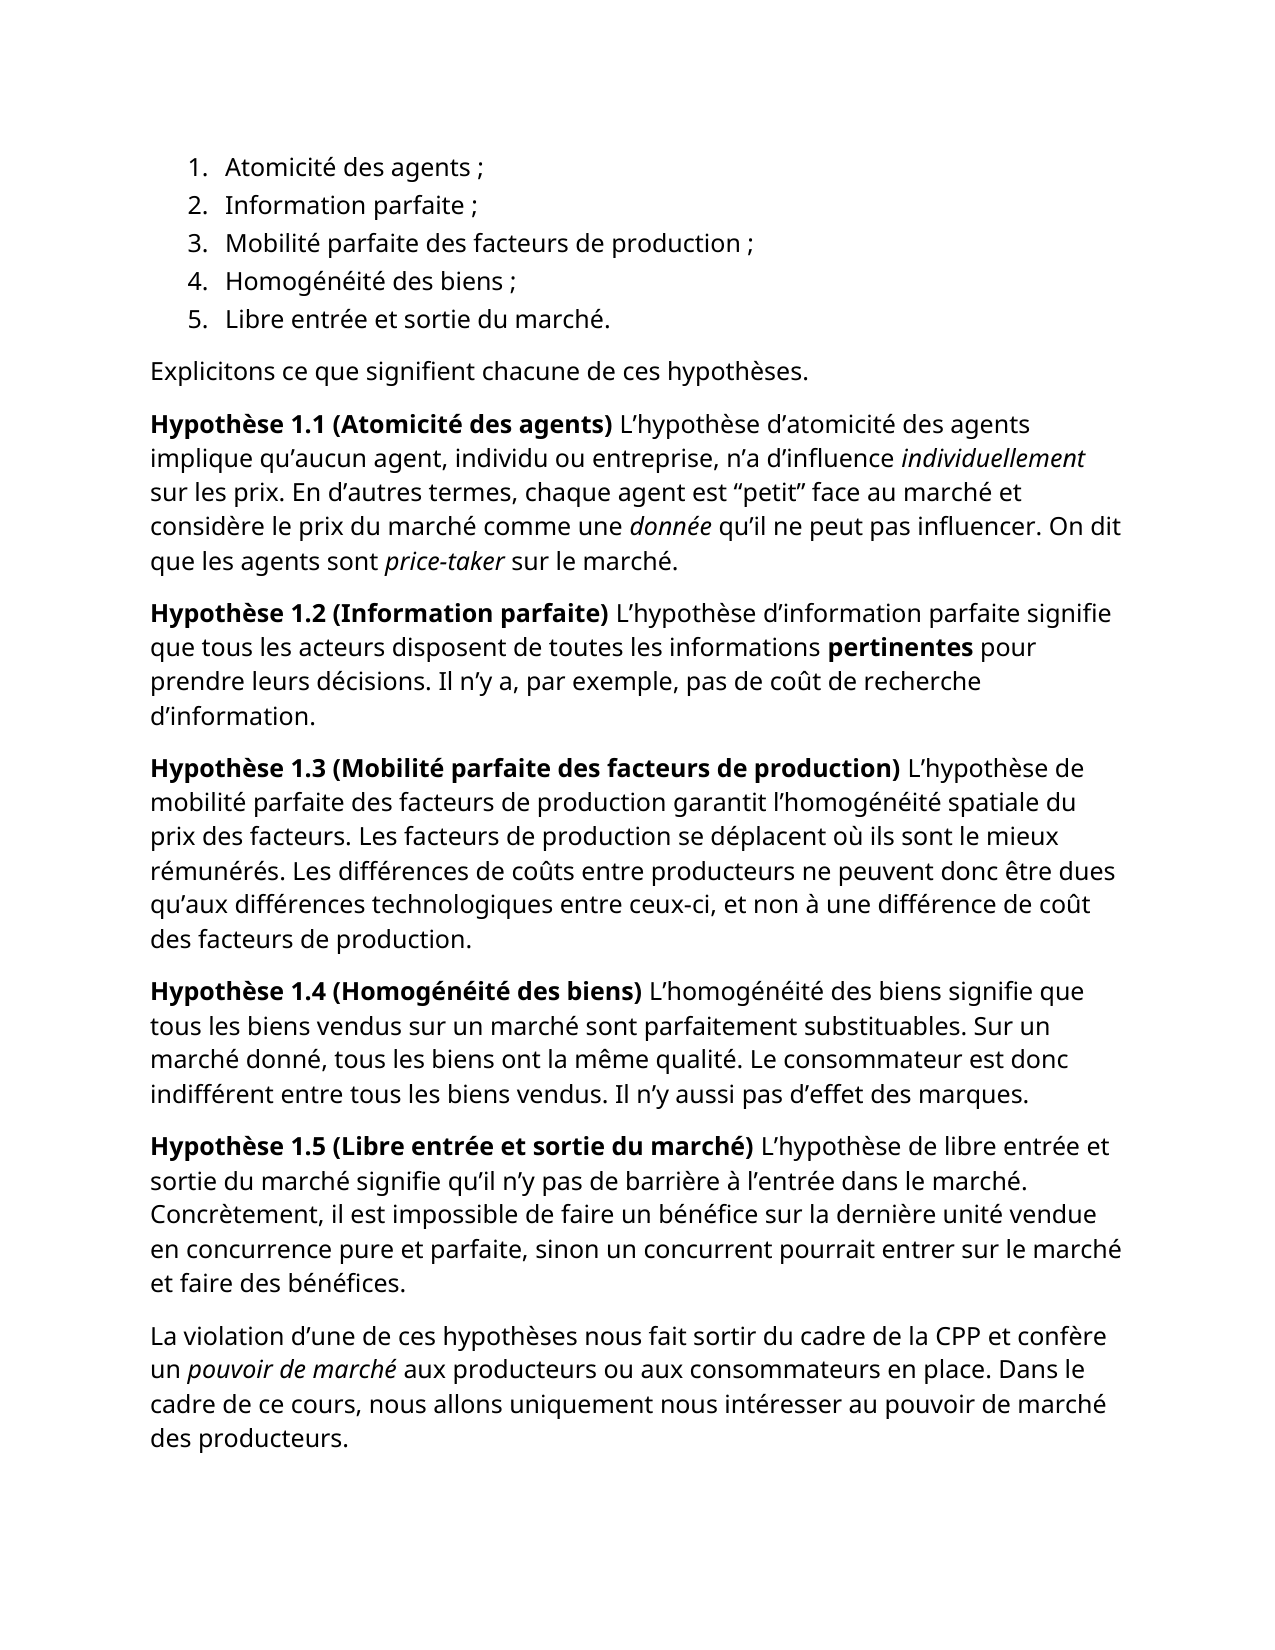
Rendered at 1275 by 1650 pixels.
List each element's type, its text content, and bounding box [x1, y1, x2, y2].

list Libre entrée et sortie du marché. [187, 301, 1125, 335]
text Hypothèse 1.2 (Information parfaite) L’hypothèse d’information parfaite signifie que tous les acteurs disposent de toutes les informations pertinentes pour prendre leurs décisions. Il n’y a, par exemple, pas de coût de recherche d’information. [150, 596, 1125, 732]
list Information parfaite ; [187, 188, 1125, 222]
text Hypothèse 1.1 (Atomicité des agents) L’hypothèse d’atomicité des agents implique qu’aucun agent, individu ou entreprise, n’a d’influence individuellement sur les prix. En d’autres termes, chaque agent est “petit” face au marché et considère le prix du marché comme une donnée qu’il ne peut pas influencer. On dit que les agents sont price-taker sur le marché. [150, 407, 1125, 577]
text Hypothèse 1.3 (Mobilité parfaite des facteurs de production) L’hypothèse de mobilité parfaite des facteurs de production garantit l’homogénéité spatiale du prix des facteurs. Les facteurs de production se déplacent où ils sont le mieux rémunérés. Les différences de coûts entre producteurs ne peuvent donc être dues qu’aux différences technologiques entre ceux-ci, et non à une différence de coût des facteurs de production. [150, 751, 1125, 955]
text Explicitons ce que signifient chacune de ces hypothèses. [150, 354, 1125, 388]
list Atomicité des agents ; [187, 150, 1125, 184]
text Hypothèse 1.4 (Homogénéité des biens) L’homogénéité des biens signifie que tous les biens vendus sur un marché sont parfaitement substituables. Sur un marché donné, tous les biens ont la même qualité. Le consommateur est donc indifférent entre tous les biens vendus. Il n’y aussi pas d’effet des marques. [150, 974, 1125, 1110]
list Mobilité parfaite des facteurs de production ; [187, 226, 1125, 260]
text La violation d’une de ces hypothèses nous fait sortir du cadre de la CPP et confère un pouvoir de marché aux producteurs ou aux consommateurs en place. Dans le cadre de ce cours, nous allons uniquement nous intéresser au pouvoir de marché des producteurs. [150, 1318, 1125, 1454]
text Hypothèse 1.5 (Libre entrée et sortie du marché) L’hypothèse de libre entrée et sortie du marché signifie qu’il n’y pas de barrière à l’entrée dans le marché. Concrètement, il est impossible de faire un bénéfice sur la dernière unité vendue en concurrence pure et parfaite, sinon un concurrent pourrait entrer sur le marché et faire des bénéfices. [150, 1129, 1125, 1299]
list Homogénéité des biens ; [187, 263, 1125, 297]
